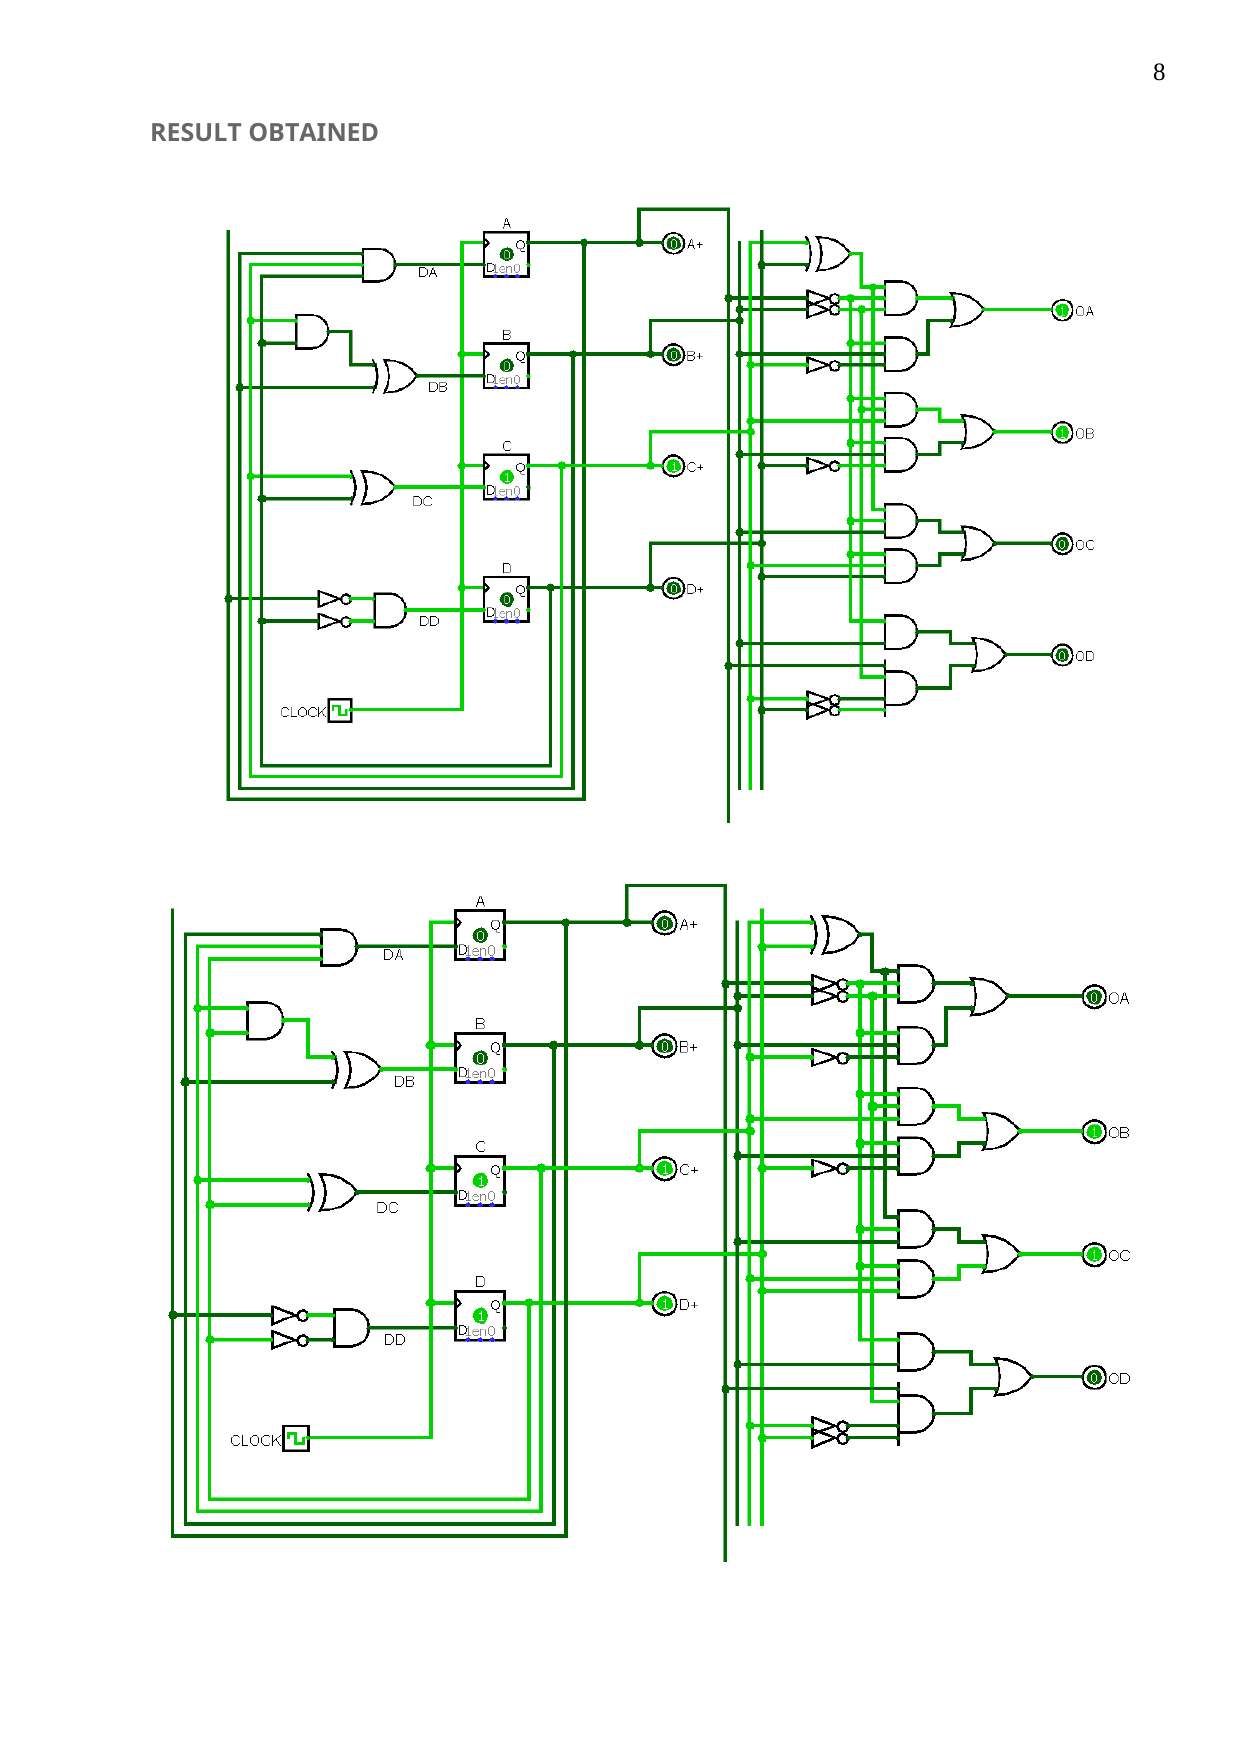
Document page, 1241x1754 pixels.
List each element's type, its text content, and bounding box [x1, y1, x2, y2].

picture [150, 183, 1154, 844]
picture [150, 872, 1154, 1570]
subtitle RESULT OBTAINED [75, 115, 1165, 149]
